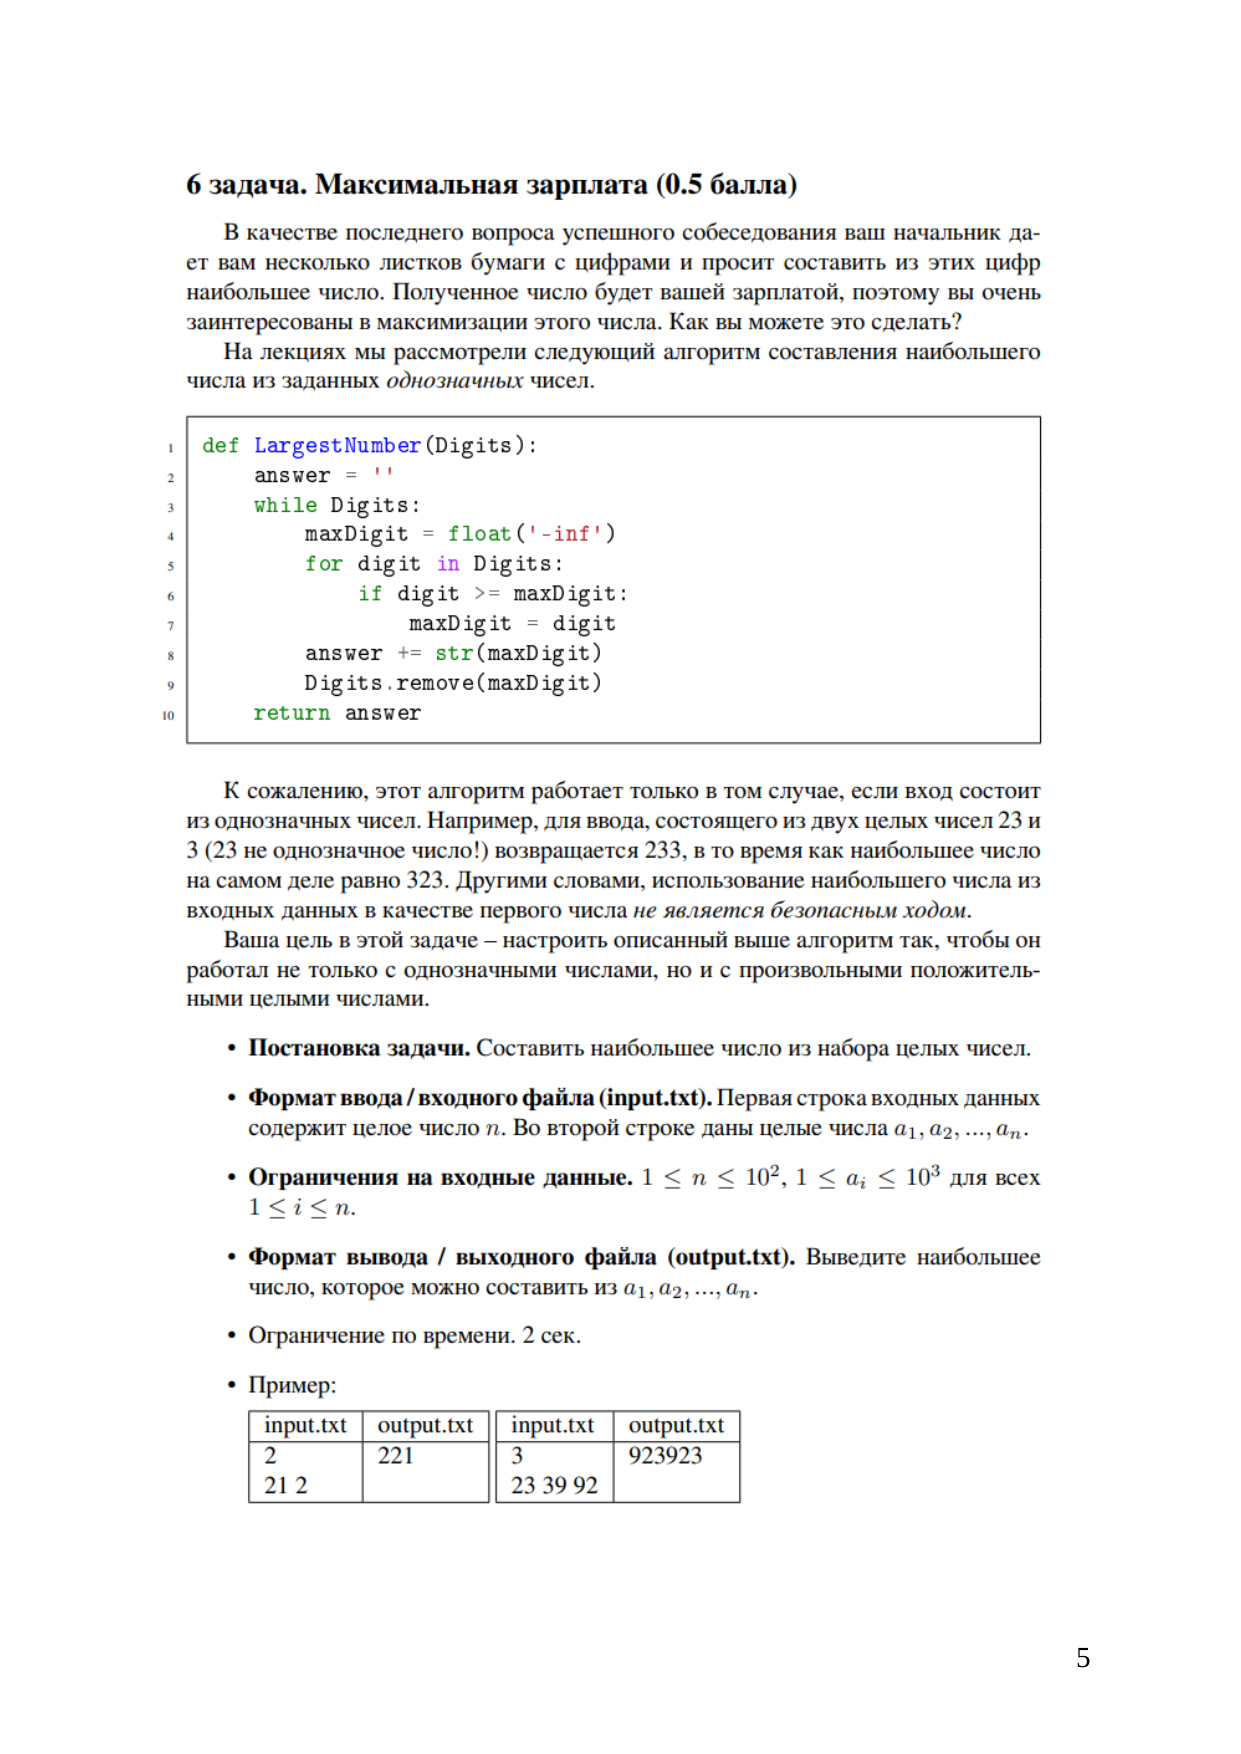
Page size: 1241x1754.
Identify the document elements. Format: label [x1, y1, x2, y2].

picture [150, 150, 1091, 1527]
